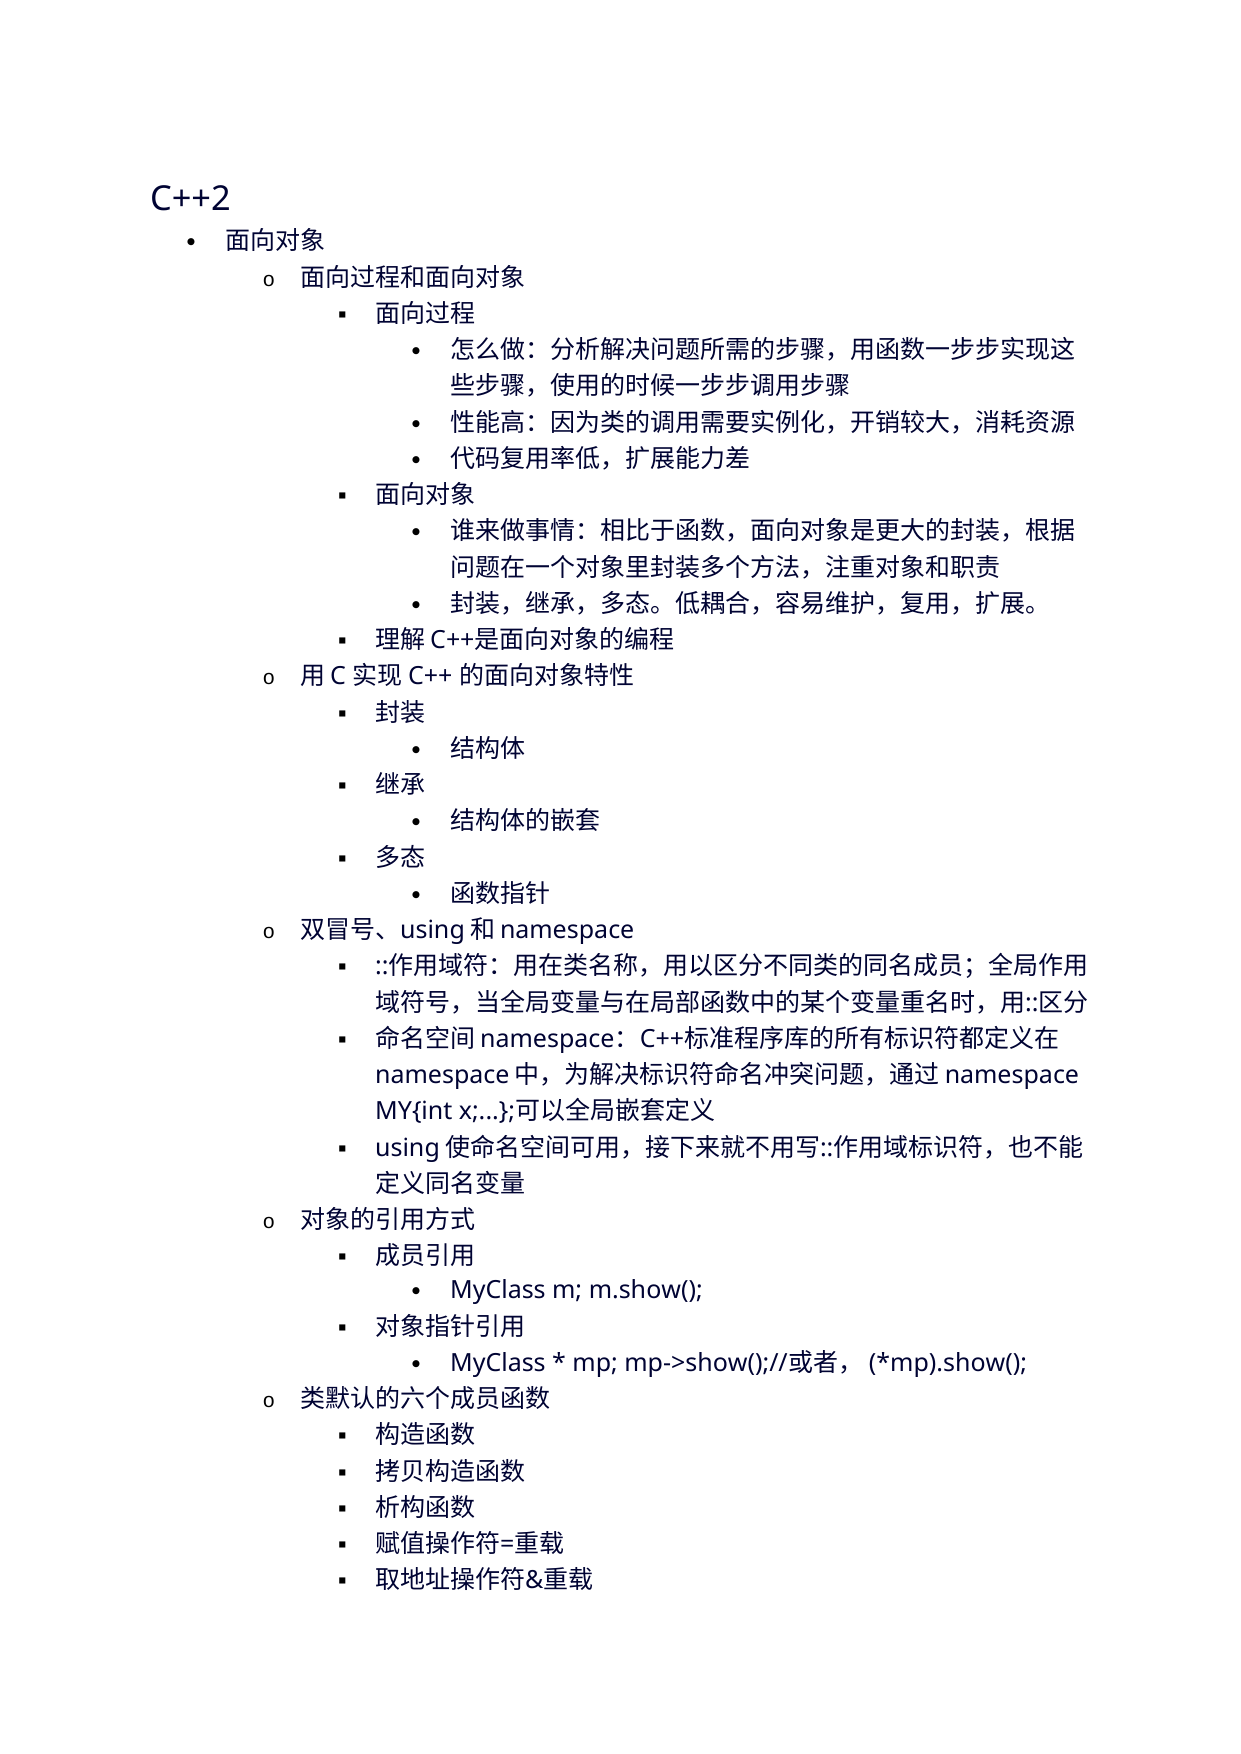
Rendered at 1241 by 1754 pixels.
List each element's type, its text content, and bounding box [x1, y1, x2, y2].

list 代码复用率低，扩展能力差 [412, 438, 1090, 474]
list 面向对象 [337, 474, 1090, 511]
list 构造函数 [337, 1415, 1090, 1451]
text C++2 [150, 174, 1090, 221]
list 类默认的六个成员函数 [262, 1379, 1090, 1415]
list ::作用域符：用在类名称，用以区分不同类的同名成员；全局作用域符号，当全局变量与在局部函数中的某个变量重名时，用::区分 [337, 946, 1090, 1018]
list MyClass m; m.show(); [412, 1272, 1090, 1306]
list 怎么做：分析解决问题所需的步骤，用函数一步步实现这些步骤，使用的时候一步步调用步骤 [412, 329, 1090, 402]
list 对象的引用方式 [262, 1199, 1090, 1236]
list 成员引用 [337, 1236, 1090, 1272]
list 面向过程 [337, 293, 1090, 329]
list 多态 [337, 837, 1090, 873]
list 拷贝构造函数 [337, 1451, 1090, 1487]
list 函数指针 [412, 873, 1090, 909]
list 结构体 [412, 728, 1090, 764]
list 用C 实现 C++ 的面向对象特性 [262, 656, 1090, 692]
list using使命名空间可用，接下来就不用写::作用域标识符，也不能定义同名变量 [337, 1127, 1090, 1199]
list 命名空间namespace：C++标准程序库的所有标识符都定义在namespace中，为解决标识符命名冲突问题，通过namespace MY{int x;...};可以全局嵌套定义 [337, 1018, 1090, 1127]
list 结构体的嵌套 [412, 801, 1090, 837]
list 对象指针引用 [337, 1306, 1090, 1342]
list 面向对象 [187, 221, 1090, 257]
list 取地址操作符&重载 [337, 1560, 1090, 1596]
list 封装 [337, 692, 1090, 728]
list 谁来做事情：相比于函数，面向对象是更大的封装，根据问题在一个对象里封装多个方法，注重对象和职责 [412, 511, 1090, 583]
list MyClass * mp; mp->show();//或者， (*mp).show(); [412, 1342, 1090, 1379]
list 赋值操作符=重载 [337, 1524, 1090, 1560]
list 性能高：因为类的调用需要实例化，开销较大，消耗资源 [412, 402, 1090, 438]
list 面向过程和面向对象 [262, 257, 1090, 293]
list 封装，继承，多态。低耦合，容易维护，复用，扩展。 [412, 583, 1090, 619]
list 双冒号、using和namespace [262, 909, 1090, 946]
list 理解C++是面向对象的编程 [337, 619, 1090, 656]
list 继承 [337, 764, 1090, 801]
list 析构函数 [337, 1487, 1090, 1524]
